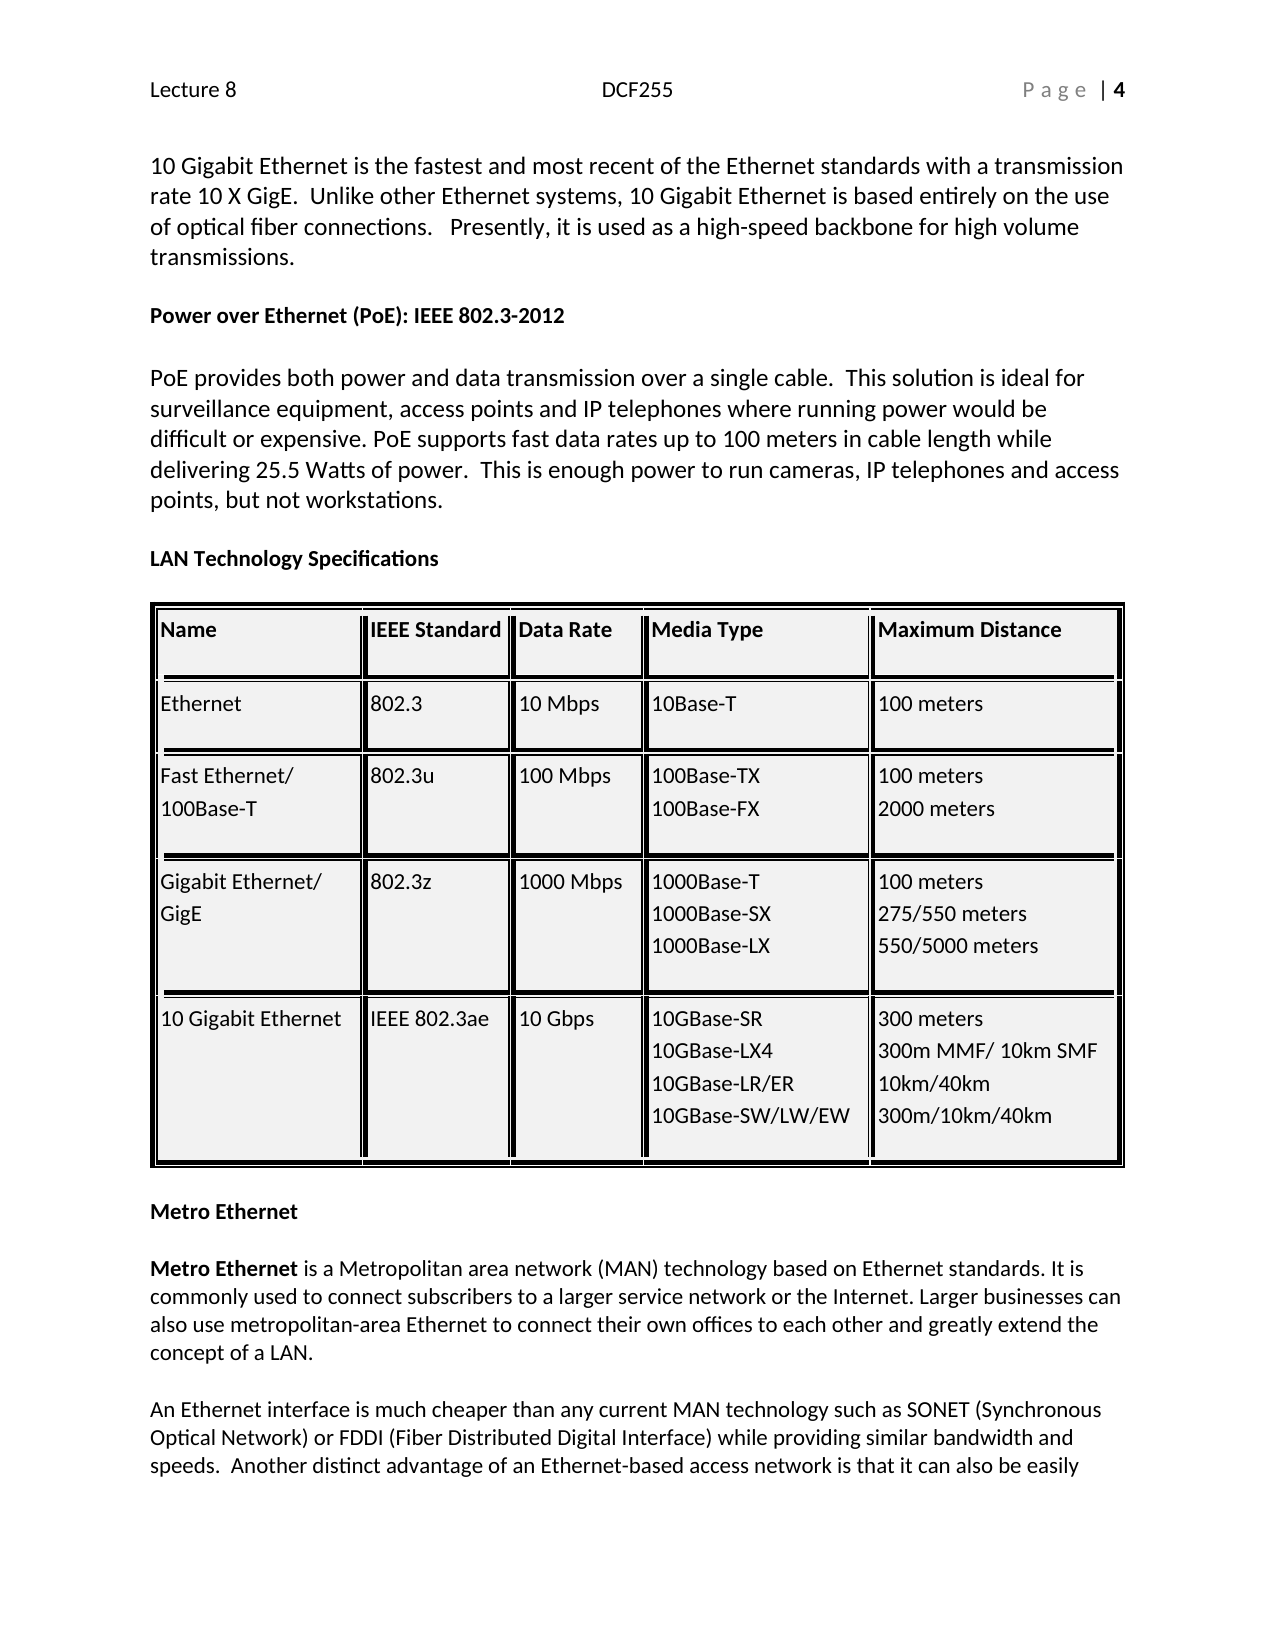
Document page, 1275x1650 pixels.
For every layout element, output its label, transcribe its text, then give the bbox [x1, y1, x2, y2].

table_cell 100Base-TX 100Base-FX [649, 756, 868, 853]
table_cell Ethernet [155, 675, 364, 748]
table_header Data Rate [512, 606, 645, 674]
table_cell 300 meters 300m MMF/ 10km SMF 10km/40km 300m/10km/40km [871, 990, 1121, 1160]
table_cell 100 meters 2000 meters [871, 748, 1121, 853]
table_cell Gigabit Ethernet/ GigE [155, 853, 364, 990]
table_header Maximum Distance [871, 610, 1117, 674]
table_cell 1000 Mbps [516, 861, 641, 990]
table_cell Fast Ethernet/ 100Base-T [155, 748, 364, 853]
table_header Name [155, 606, 364, 674]
table_cell 802.3 [368, 682, 508, 748]
text 10 Gigabit Ethernet is the fastest and most recent of the Ethernet standards with a transmission rate 10 X GigE. Unlike other Ethernet systems, 10 Gigabit Ethernet is based entirely on the use of optical fiber connections. Presently, it is used as a high-speed backbone for high volume transmissions. [150, 150, 1125, 272]
table_cell 100 Mbps [516, 756, 641, 853]
table_cell 802.3z [368, 861, 508, 990]
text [150, 1395, 1125, 1479]
table_cell 100 meters 275/550 meters 550/5000 meters [871, 853, 1121, 990]
table_cell 10GBase-SR 10GBase-LX4 10GBase-LR/ER 10GBase-SW/LW/EW [645, 990, 871, 1160]
text Metro Ethernet [150, 1197, 1125, 1225]
table_cell IEEE 802.3ae [364, 990, 512, 1160]
table_cell 100 meters [871, 675, 1121, 748]
table_cell 802.3u [368, 756, 508, 853]
text LAN Technology Specifications [150, 544, 1125, 572]
table_header IEEE Standard [364, 606, 512, 674]
table_cell 1000Base-T 1000Base-SX 1000Base-LX [649, 861, 868, 990]
table_cell 10 Gbps [512, 990, 645, 1160]
text Power over Ethernet (PoE): IEEE 802.3-2012 [150, 301, 1125, 329]
table_cell 10Base-T [649, 682, 868, 748]
text Metro Ethernet is a Metropolitan area network (MAN) technology based on Ethernet standards. It is commonly used to connect subscribers to a larger service network or the Internet. Larger businesses can also use metropolitan-area Ethernet to connect their own offices to each other and greatly extend the concept of a LAN. [150, 1254, 1125, 1366]
table_header Media Type [645, 606, 871, 674]
table_cell 10 Mbps [516, 682, 641, 748]
text PoE provides both power and data transmission over a single cable. This solution is ideal for surveillance equipment, access points and IP telephones where running power would be difficult or expensive. PoE supports fast data rates up to 100 meters in cable length while delivering 25.5 Watts of power. This is enough power to run cameras, IP telephones and access points, but not workstations. [150, 363, 1125, 515]
table_cell 10 Gigabit Ethernet [155, 990, 364, 1160]
